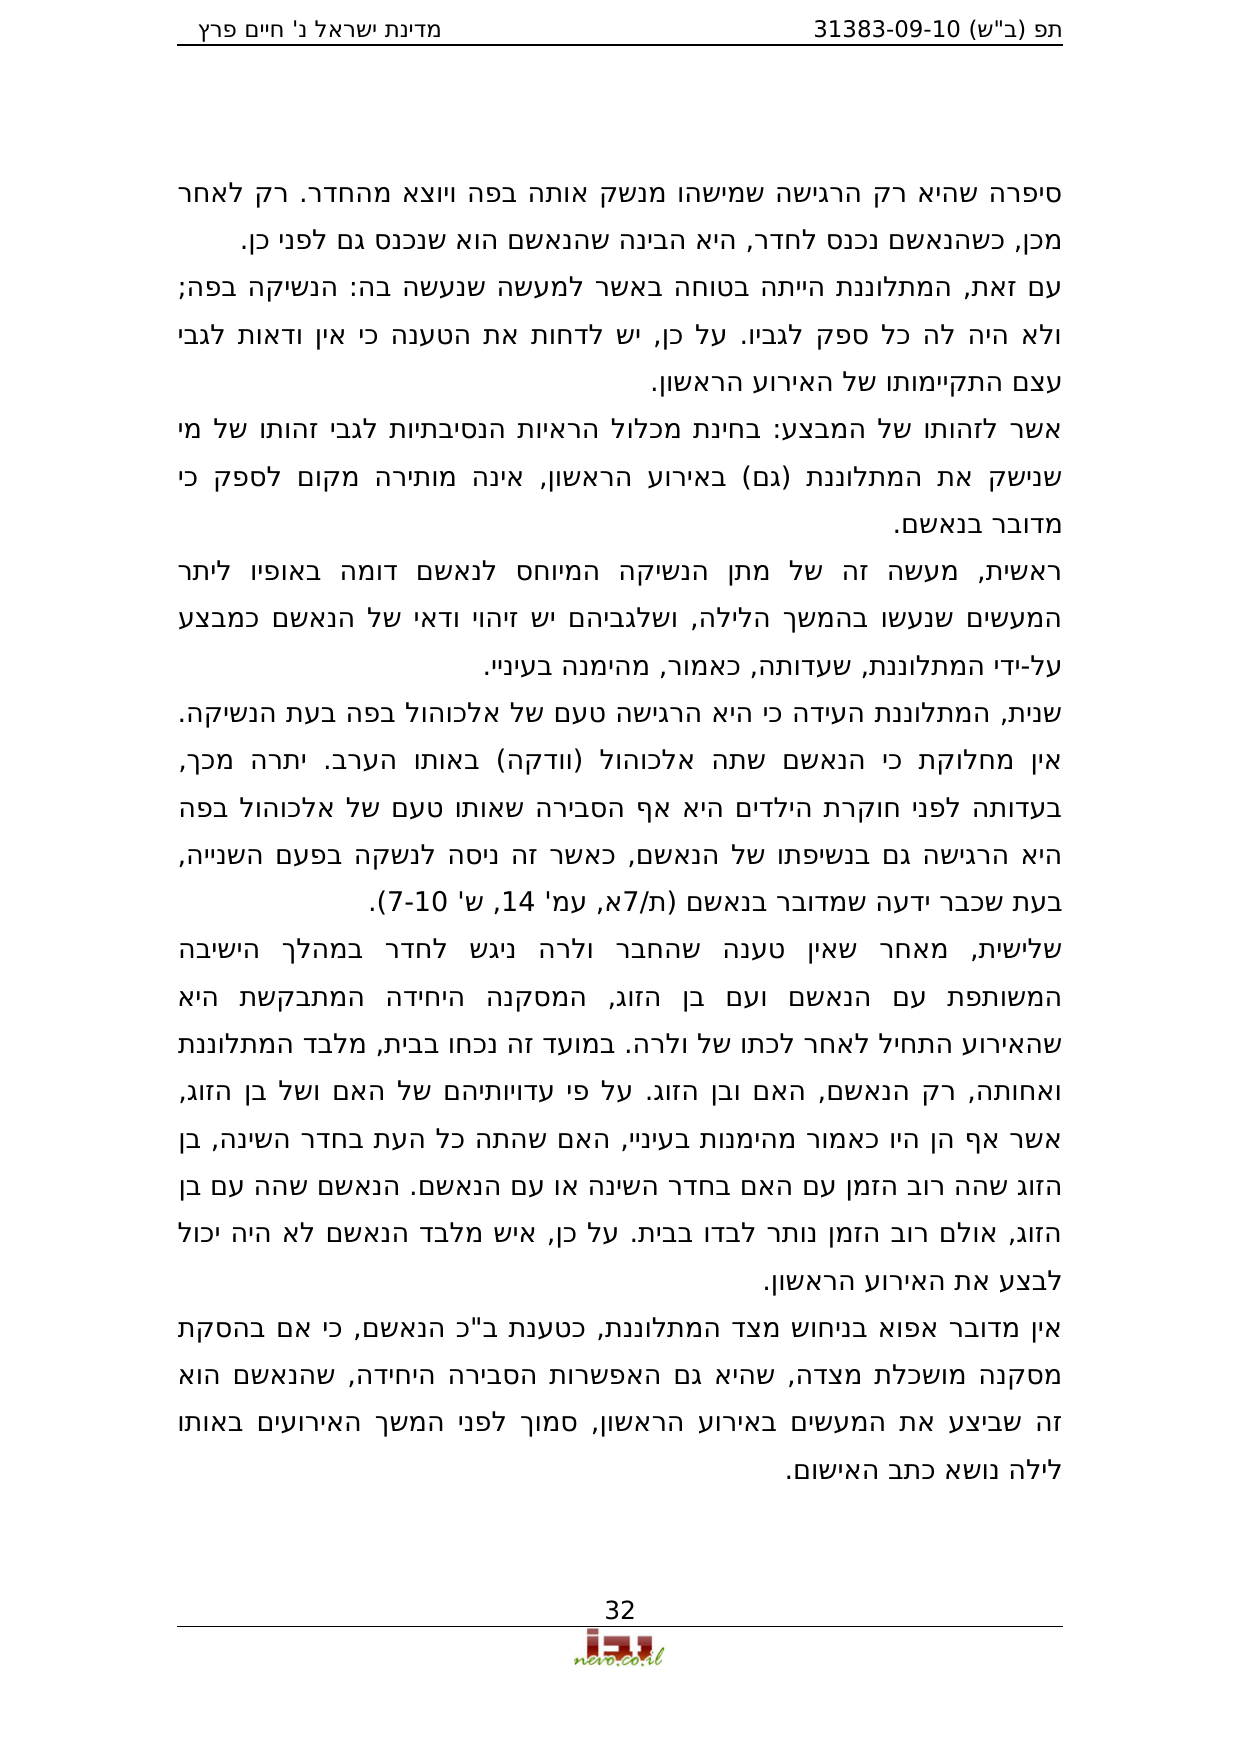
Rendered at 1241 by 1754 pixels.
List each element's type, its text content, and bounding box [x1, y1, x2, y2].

text עם זאת, המתלוננת הייתה בטוחה באשר למעשה שנעשה בה: הנשיקה בפה; ולא היה לה כל ספק לגביו. על כן, יש לדחות את הטענה כי אין ודאות לגבי עצם התקיימותו של האירוע הראשון. [177, 272, 1063, 398]
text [177, 177, 1063, 256]
text אשר לזהותו של המבצע: בחינת מכלול הראיות הנסיבתיות לגבי זהותו של מי שנישק את המתלוננת (גם) באירוע הראשון, אינה מותירה מקום לספק כי מדובר בנאשם. [177, 414, 1063, 540]
text אין מדובר אפוא בניחוש מצד המתלוננת, כטענת ב"כ הנאשם, כי אם בהסקת מסקנה מושכלת מצדה, שהיא גם האפשרות הסבירה היחידה, שהנאשם הוא זה שביצע את המעשים באירוע הראשון, סמוך לפני המשך האירועים באותו לילה נושא כתב האישום. [177, 1312, 1063, 1486]
text שלישית, מאחר שאין טענה שהחבר ולרה ניגש לחדר במהלך הישיבה המשותפת עם הנאשם ועם בן הזוג, המסקנה היחידה המתבקשת היא שהאירוע התחיל לאחר לכתו של ולרה. במועד זה נכחו בבית, מלבד המתלוננת ואחותה, רק הנאשם, האם ובן הזוג. על פי עדויותיהם של האם ושל בן הזוג, אשר אף הן היו כאמור מהימנות בעיניי, האם שהתה כל העת בחדר השינה, בן הזוג שהה רוב הזמן עם האם בחדר השינה או עם הנאשם. הנאשם שהה עם בן הזוג, אולם רוב הזמן נותר לבדו בבית. על כן, איש מלבד הנאשם לא היה יכול לבצע את האירוע הראשון. [177, 934, 1063, 1296]
picture [574, 1628, 666, 1667]
text ראשית, מעשה זה של מתן הנשיקה המיוחס לנאשם דומה באופיו ליתר המעשים שנעשו בהמשך הלילה, ושלגביהם יש זיהוי ודאי של הנאשם כמבצע על-ידי המתלוננת, שעדותה, כאמור, מהימנה בעיניי. [177, 556, 1063, 682]
text שנית, המתלוננת העידה כי היא הרגישה טעם של אלכוהול בפה בעת הנשיקה. אין מחלוקת כי הנאשם שתה אלכוהול (וודקה) באותו הערב. יתרה מכך, בעדותה לפני חוקרת הילדים היא אף הסבירה שאותו טעם של אלכוהול בפה היא הרגישה גם בנשיפתו של הנאשם, כאשר זה ניסה לנשקה בפעם השנייה, בעת שכבר ידעה שמדובר בנאשם (ת/7א, עמ' 14, ש' 7-10). [177, 697, 1063, 918]
